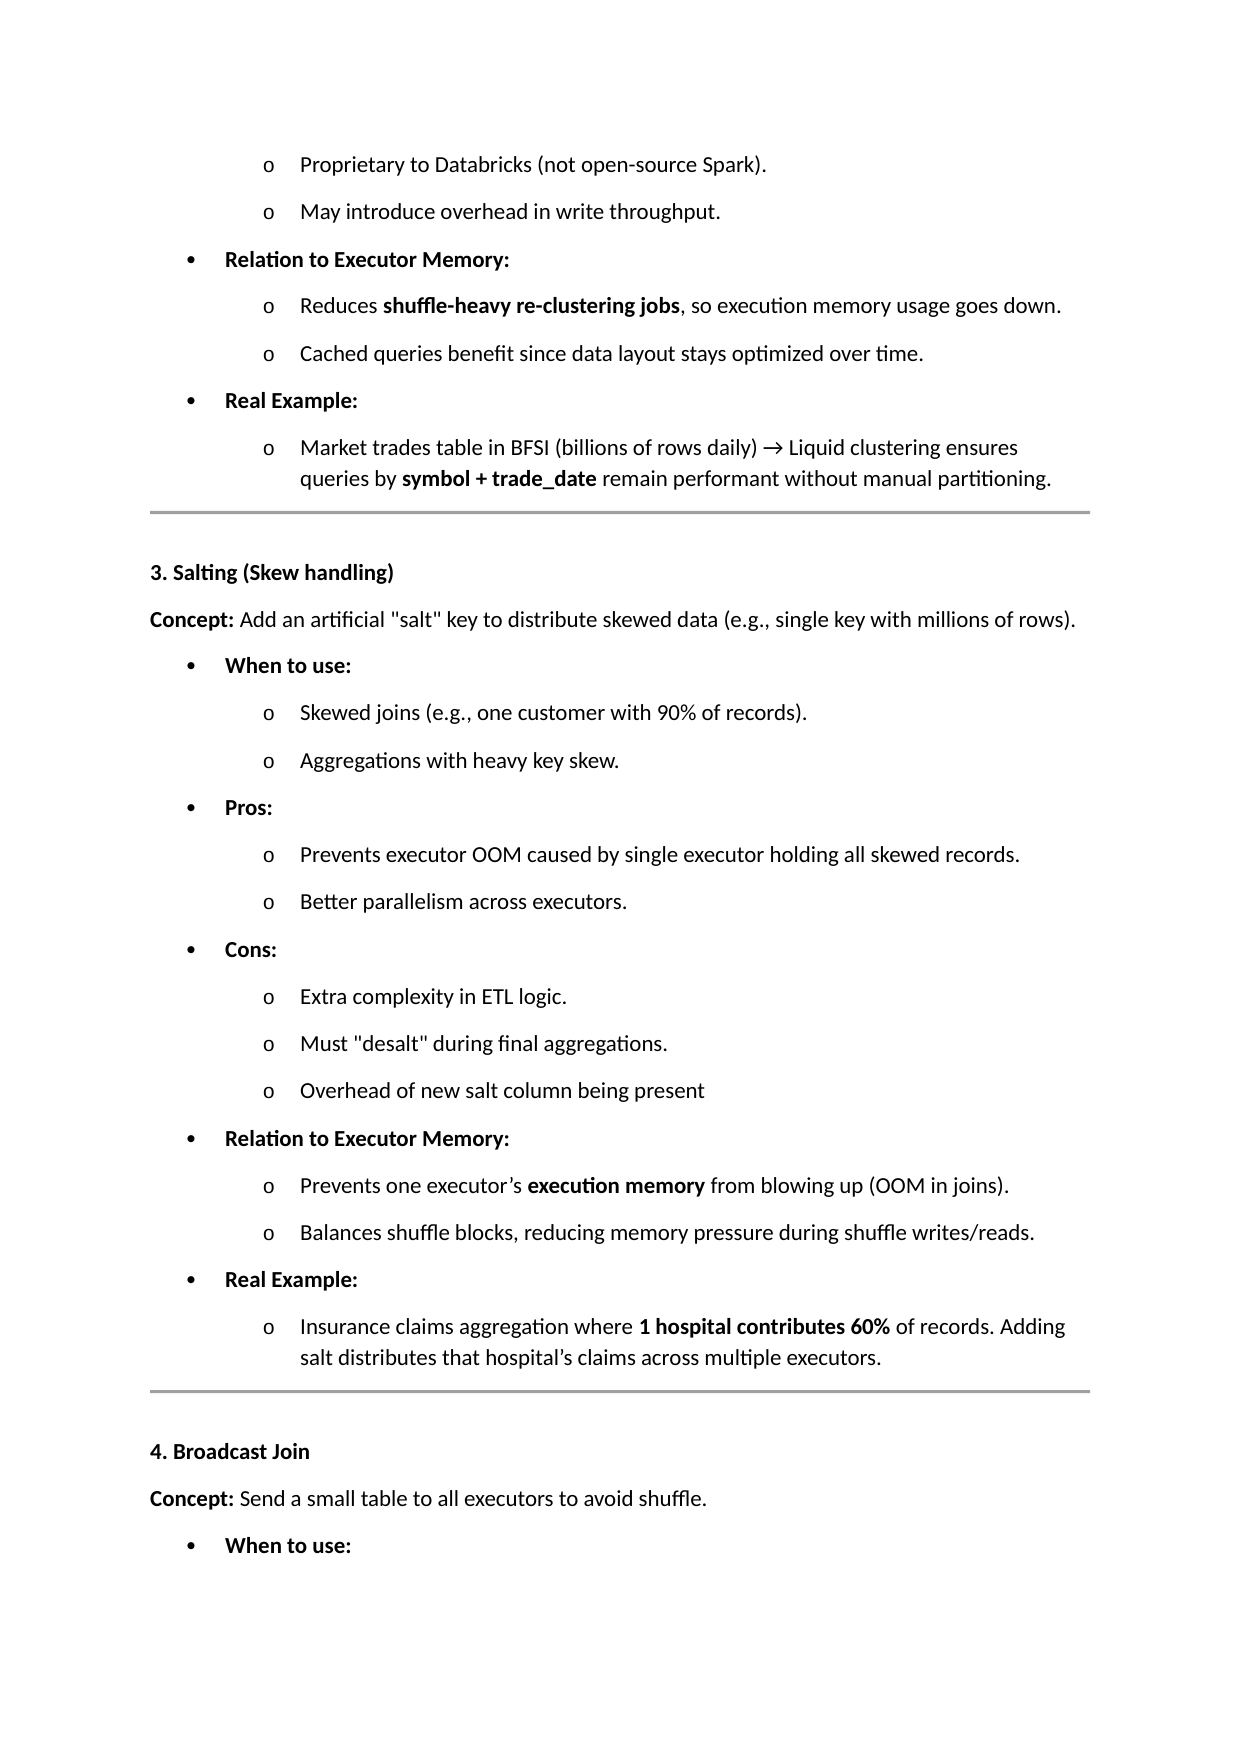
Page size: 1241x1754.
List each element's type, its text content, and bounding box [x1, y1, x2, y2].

list When to use: [187, 652, 1090, 679]
list Insurance claims aggregation where 1 hospital contributes 60% of records. Adding salt distributes that hospital’s claims across multiple executors. [262, 1312, 1090, 1371]
list May introduce overhead in write throughput. [262, 197, 1090, 226]
list Skewed joins (e.g., one customer with 90% of records). [262, 698, 1090, 727]
list Real Example: [187, 1266, 1090, 1294]
list Extra complexity in ETL logic. [262, 982, 1090, 1010]
list Relation to Executor Memory: [187, 1124, 1090, 1152]
list Aggregations with heavy key skew. [262, 746, 1090, 774]
list Real Example: [187, 386, 1090, 414]
list Balances shuffle blocks, reducing memory pressure during shuffle writes/reads. [262, 1218, 1090, 1247]
text 3. Salting (Skew handling) [150, 558, 1090, 586]
text 4. Broadcast Join [150, 1437, 1090, 1465]
text Concept: Send a small table to all executors to avoid shuffle. [150, 1484, 1090, 1512]
list Prevents one executor’s execution memory from blowing up (OOM in joins). [262, 1171, 1090, 1199]
list Cons: [187, 935, 1090, 963]
list When to use: [187, 1531, 1090, 1559]
list Must "desalt" during final aggregations. [262, 1029, 1090, 1058]
list Overhead of new salt column being present [262, 1077, 1090, 1105]
text Concept: Add an artificial "salt" key to distribute skewed data (e.g., single key with millions of rows). [150, 605, 1090, 633]
list Cached queries benefit since data layout stays optimized over time. [262, 339, 1090, 368]
list Relation to Executor Memory: [187, 245, 1090, 273]
list Prevents executor OOM caused by single executor holding all skewed records. [262, 840, 1090, 869]
list Market trades table in BFSI (billions of rows daily) → Liquid clustering ensures queries by symbol + trade_date remain performant without manual partitioning. [262, 433, 1090, 492]
list Reduces shuffle-heavy re-clustering jobs, so execution memory usage goes down. [262, 292, 1090, 320]
list Better parallelism across executors. [262, 887, 1090, 916]
list Proprietary to Databricks (not open-source Spark). [262, 150, 1090, 178]
list Pros: [187, 793, 1090, 821]
